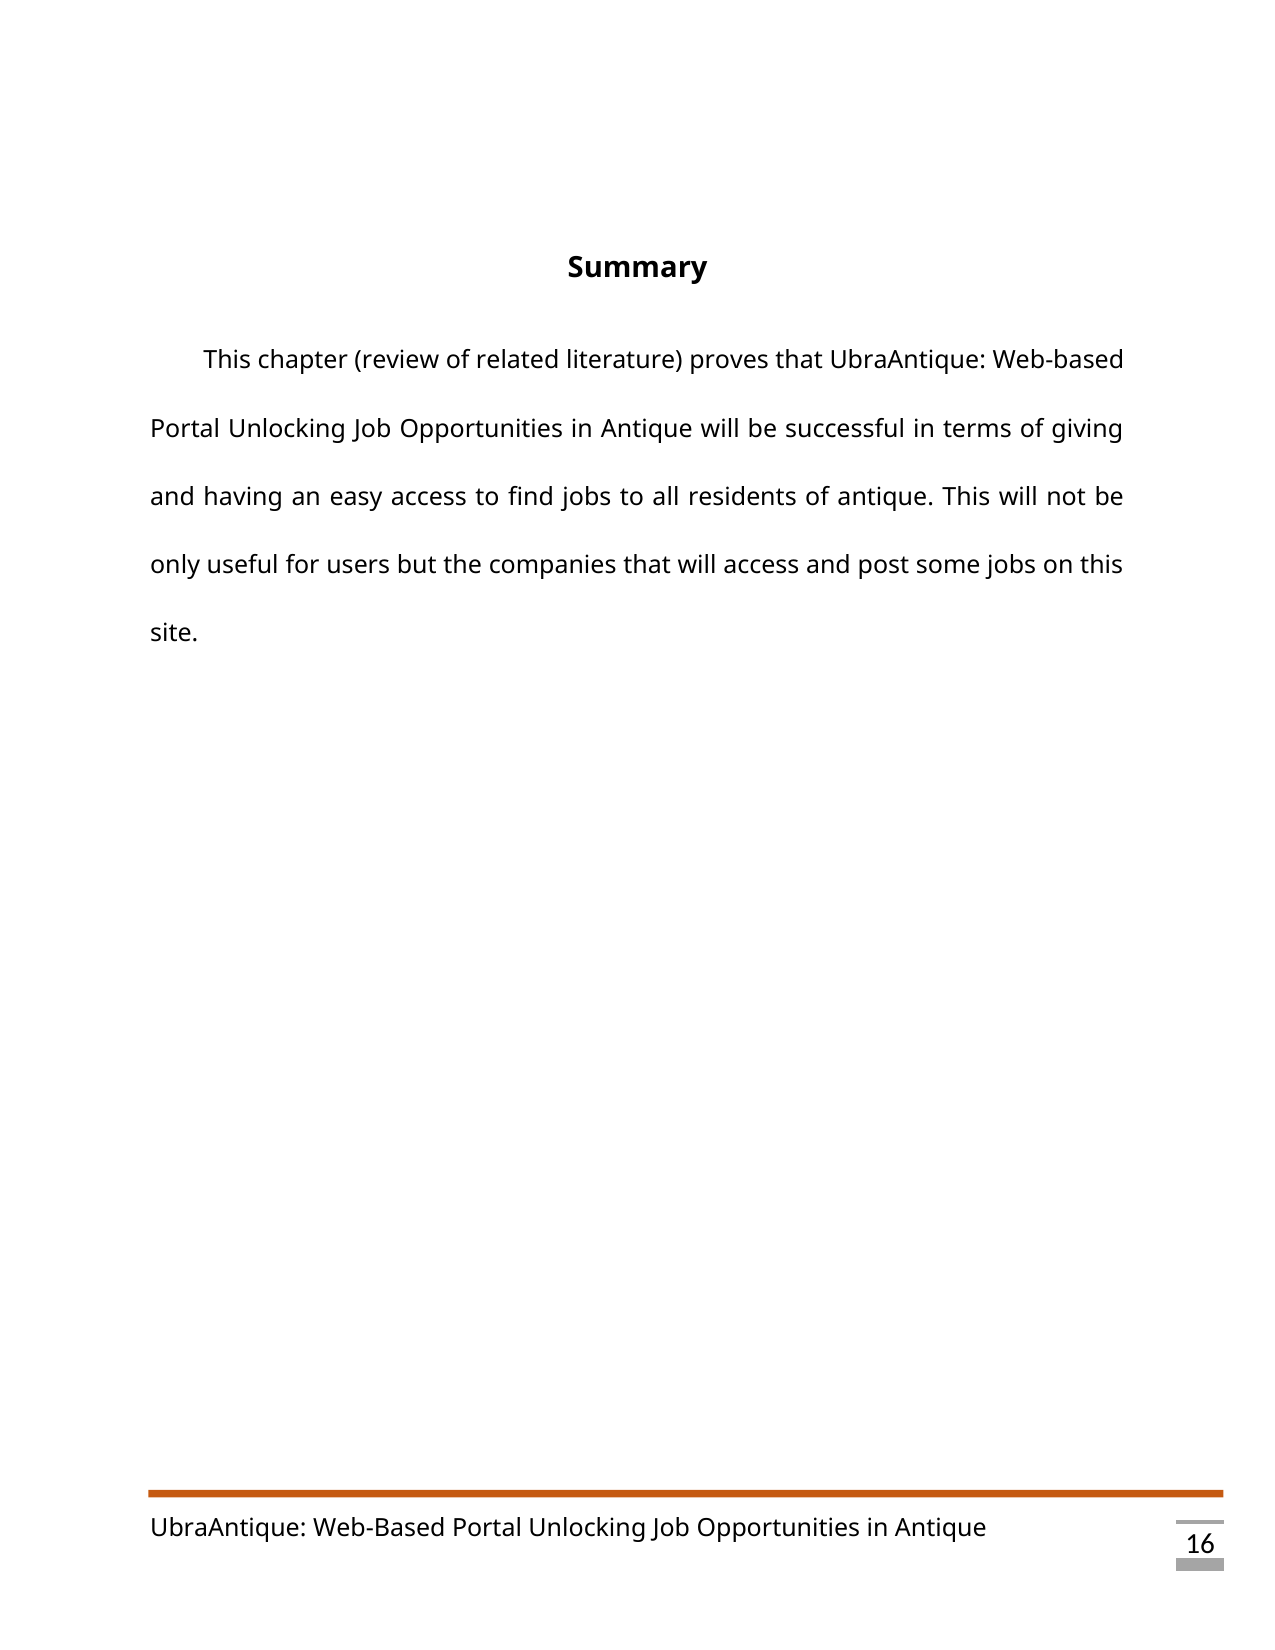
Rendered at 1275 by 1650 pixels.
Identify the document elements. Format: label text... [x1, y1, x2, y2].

text Summary [150, 246, 1125, 286]
text This chapter (review of related literature) proves that UbraAntique: Web-based Portal Unlocking Job Opportunities in Antique will be successful in terms of giving and having an easy access to find jobs to all residents of antique. This will not be only useful for users but the companies that will access and post some jobs on this site. [150, 342, 1125, 649]
